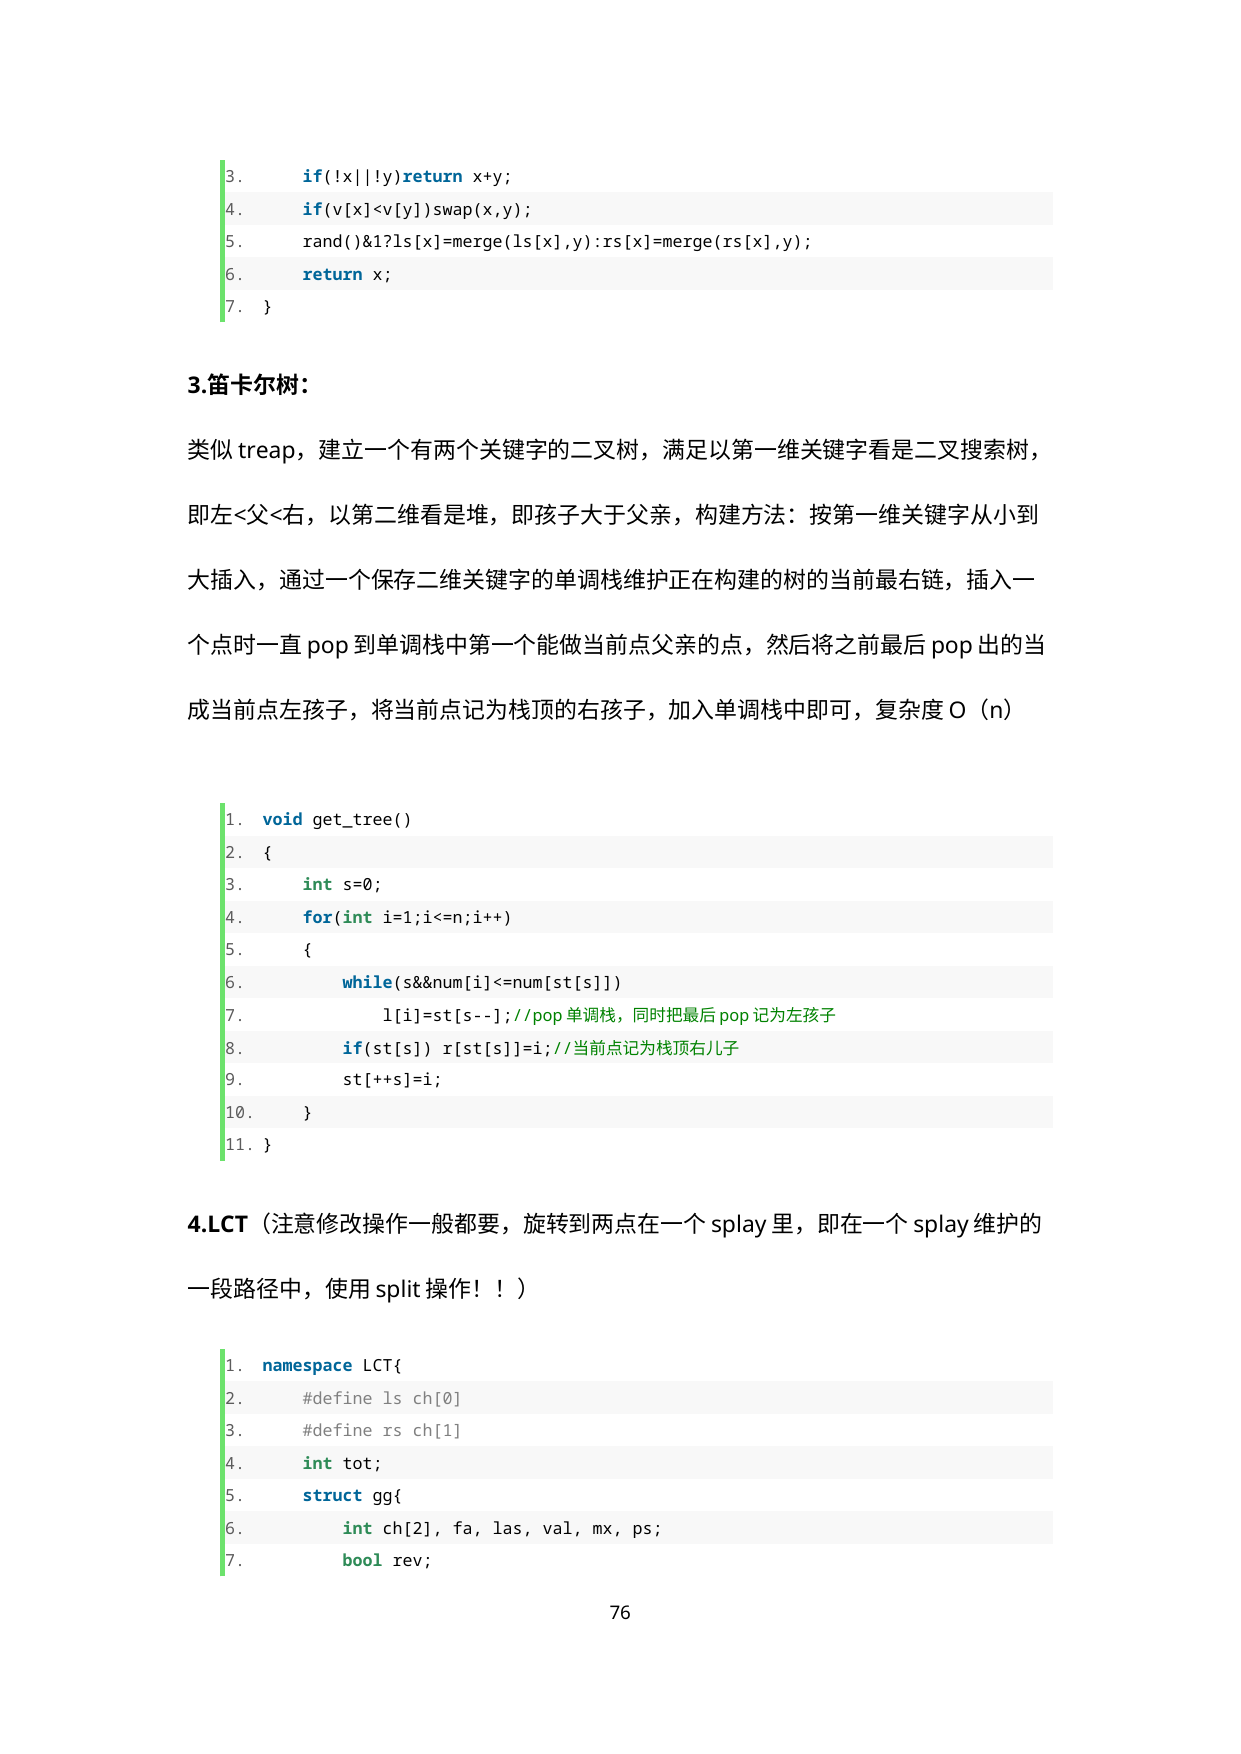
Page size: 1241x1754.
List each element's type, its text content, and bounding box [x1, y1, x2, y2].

list for(int i=1;i<=n;i++) [225, 901, 1053, 933]
list { [225, 933, 1053, 966]
list #define rs ch[1] [225, 1414, 1053, 1446]
text 类似treap，建立一个有两个关键字的二叉树，满足以第一维关键字看是二叉搜索树，即左<父<右，以第二维看是堆，即孩子大于父亲，构建方法：按第一维关键字从小到大插入，通过一个保存二维关键字的单调栈维护正在构建的树的当前最右链，插入一个点时一直pop到单调栈中第一个能做当前点父亲的点，然后将之前最后pop出的当成当前点左孩子，将当前点记为栈顶的右孩子，加入单调栈中即可，复杂度O（n） [187, 416, 1053, 741]
list if(v[x]<v[y])swap(x,y); [225, 192, 1053, 225]
list if(st[s]) r[st[s]]=i;//当前点记为栈顶右儿子 [225, 1031, 1053, 1063]
list while(s&&num[i]<=num[st[s]]) [225, 966, 1053, 998]
list if(!x||!y)return x+y; [225, 160, 1053, 192]
list l[i]=st[s--];//pop单调栈，同时把最后pop记为左孩子 [225, 998, 1053, 1031]
list } [225, 290, 1053, 322]
list rand()&1?ls[x]=merge(ls[x],y):rs[x]=merge(rs[x],y); [225, 225, 1053, 257]
text 3.笛卡尔树： [187, 351, 1053, 416]
list namespace LCT{ [225, 1349, 1053, 1381]
list } [225, 1128, 1053, 1161]
list int tot; [225, 1446, 1053, 1479]
list #define ls ch[0] [225, 1381, 1053, 1414]
list int s=0; [225, 868, 1053, 901]
list } [225, 1096, 1053, 1128]
list int ch[2], fa, las, val, mx, ps; [225, 1511, 1053, 1544]
list return x; [225, 257, 1053, 290]
list struct gg{ [225, 1479, 1053, 1511]
list bool rev; [225, 1544, 1053, 1576]
list void get_tree() [225, 803, 1053, 836]
list { [225, 836, 1053, 868]
text 4.LCT（注意修改操作一般都要，旋转到两点在一个splay里，即在一个splay维护的一段路径中，使用split操作！！） [187, 1190, 1053, 1320]
list st[++s]=i; [225, 1063, 1053, 1096]
